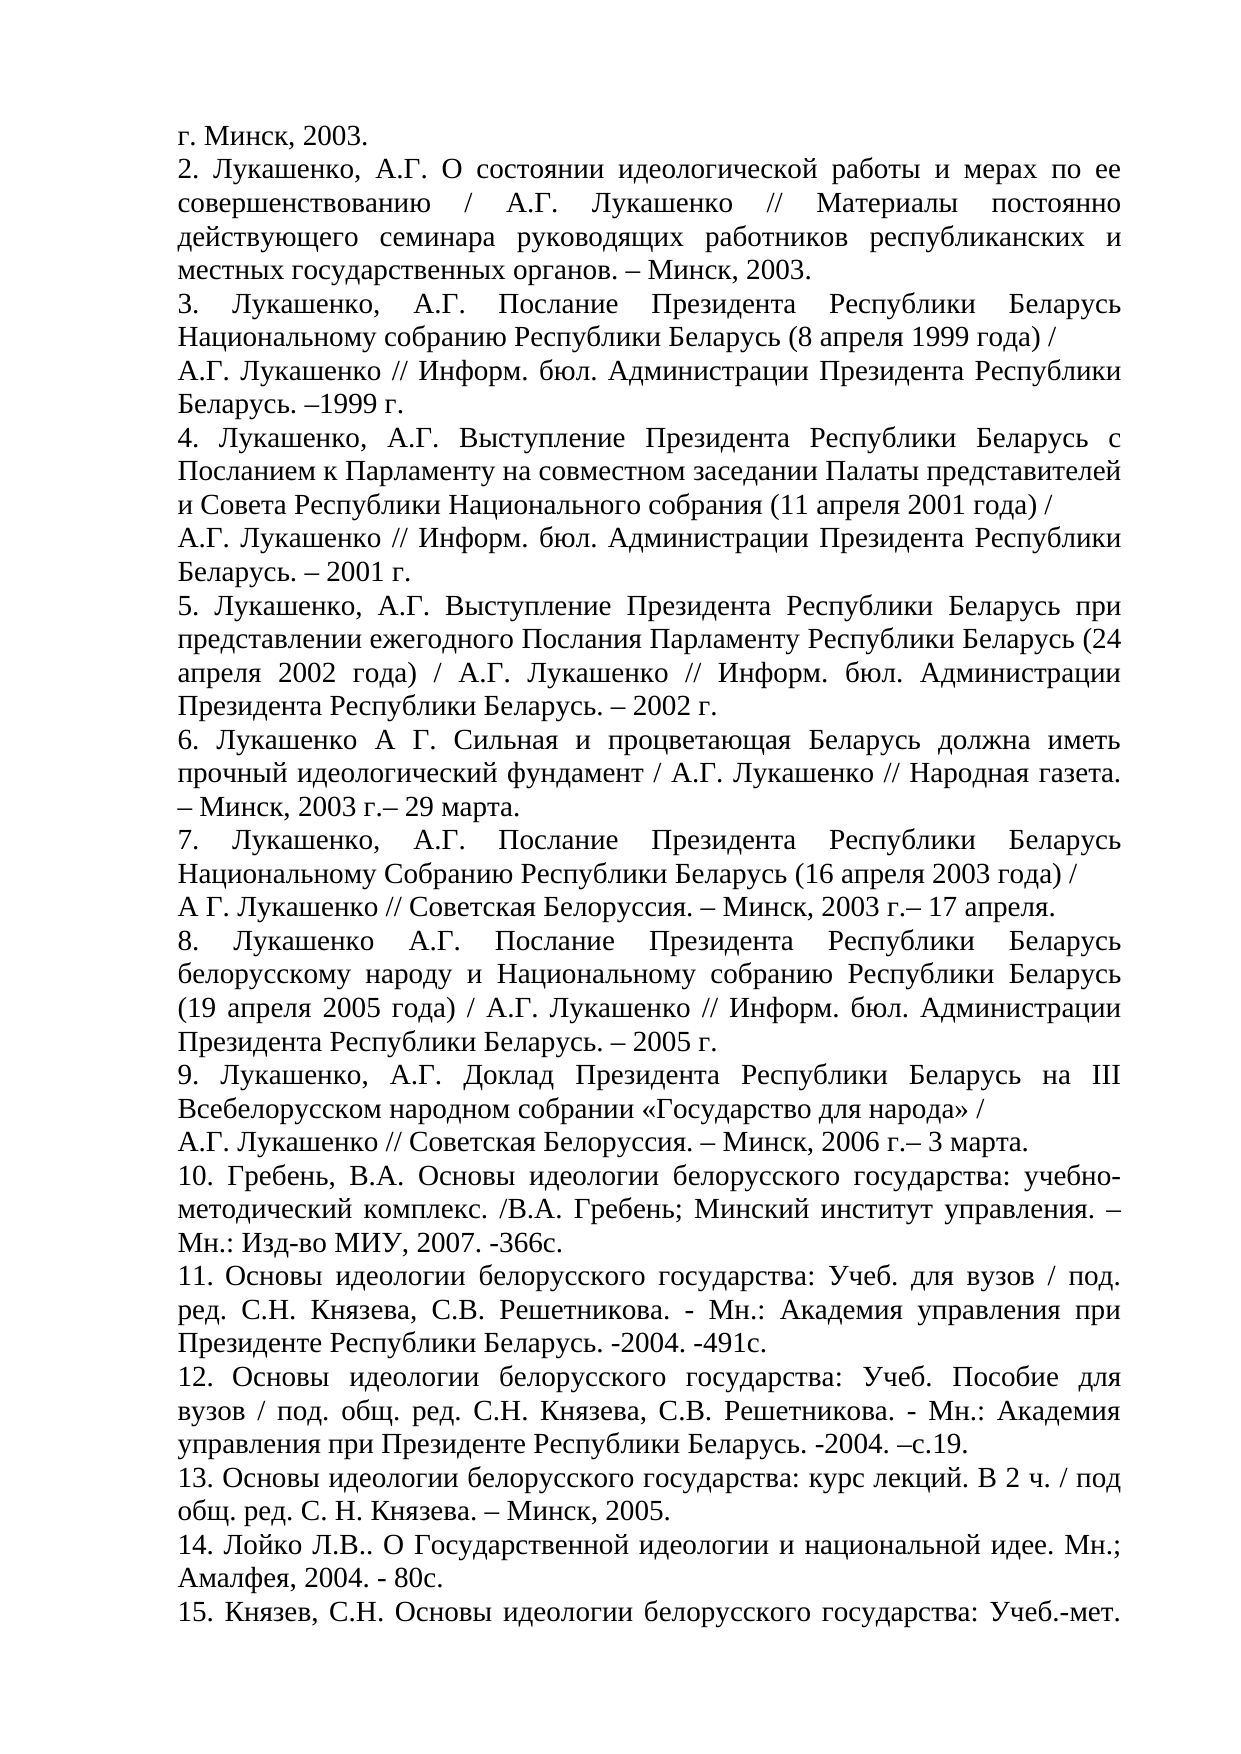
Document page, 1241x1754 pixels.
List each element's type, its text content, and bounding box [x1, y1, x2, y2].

text 12. Основы идеологии белорусского государства: Учеб. Пособие для вузов / под. общ. ред. С.Н. Князева, С.В. Решетникова. - Мн.: Академия управления при Президенте Республики Беларусь. -2004. –с.19. [177, 1359, 1122, 1460]
text 11. Основы идеологии белорусского государства: Учеб. для вузов / под. ред. С.Н. Князева, С.В. Решетникова. - Мн.: Академия управления при Президенте Республики Беларусь. -2004. -491с. [177, 1258, 1122, 1359]
text 5. Лукашенко, А.Г. Выступление Президента Республики Беларусь при представлении ежегодного Послания Парламенту Республики Беларусь (24 апреля 2002 года) / А.Г. Лукашенко // Информ. бюл. Администрации Президента Республики Беларусь. – 2002 г. [177, 588, 1122, 722]
text А.Г. Лукашенко // Советская Белоруссия. – Минск, 2006 г.– 3 марта. [177, 1124, 1122, 1158]
text 9. Лукашенко, А.Г. Доклад Президента Республики Беларусь на III Всебелорусском народном собрании «Государство для народа» / [177, 1057, 1122, 1124]
text А.Г. Лукашенко // Информ. бюл. Администрации Президента Республики Беларусь. –1999 г. [177, 353, 1122, 420]
text 13. Основы идеологии белорусского государства: курс лекций. В 2 ч. / под общ. ред. С. Н. Князева. – Минск, 2005. [177, 1460, 1122, 1527]
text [177, 1594, 1122, 1627]
text 2. Лукашенко, А.Г. О состоянии идеологической работы и мерах по ее совершенствованию / А.Г. Лукашенко // Материалы постоянно действующего семинара руководящих работников республиканских и местных государственных органов. – Минск, 2003. [177, 152, 1122, 286]
text 3. Лукашенко, А.Г. Послание Президента Республики Беларусь Национальному собранию Республики Беларусь (8 апреля 1999 года) / [177, 286, 1122, 353]
text А.Г. Лукашенко // Информ. бюл. Администрации Президента Республики Беларусь. – 2001 г. [177, 521, 1122, 588]
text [177, 118, 1122, 152]
text 6. Лукашенко А Г. Сильная и процветающая Беларусь должна иметь прочный идеологический фундамент / А.Г. Лукашенко // Народная газета. – Минск, 2003 г.– 29 марта. [177, 722, 1122, 822]
text 8. Лукашенко А.Г. Послание Президента Республики Беларусь белорусскому народу и Национальному собранию Республики Беларусь (19 апреля 2005 года) / А.Г. Лукашенко // Информ. бюл. Администрации Президента Республики Беларусь. – 2005 г. [177, 923, 1122, 1057]
text 7. Лукашенко, А.Г. Послание Президента Республики Беларусь Национальному Собранию Республики Беларусь (16 апреля 2003 года) / [177, 822, 1122, 889]
text 10. Гребень, В.А. Основы идеологии белорусского государства: учебно-методический комплекс. /В.А. Гребень; Минский институт управления. – Мн.: Изд-во МИУ, 2007. -366с. [177, 1158, 1122, 1258]
text А Г. Лукашенко // Советская Белоруссия. – Минск, 2003 г.– 17 апреля. [177, 889, 1122, 923]
text 14. Лойко Л.В.. О Государственной идеологии и национальной идее. Мн.; Амалфея, 2004. - 80с. [177, 1527, 1122, 1594]
text 4. Лукашенко, А.Г. Выступление Президента Республики Беларусь с Посланием к Парламенту на совместном заседании Палаты представителей и Совета Республики Национального собрания (11 апреля 2001 года) / [177, 420, 1122, 521]
